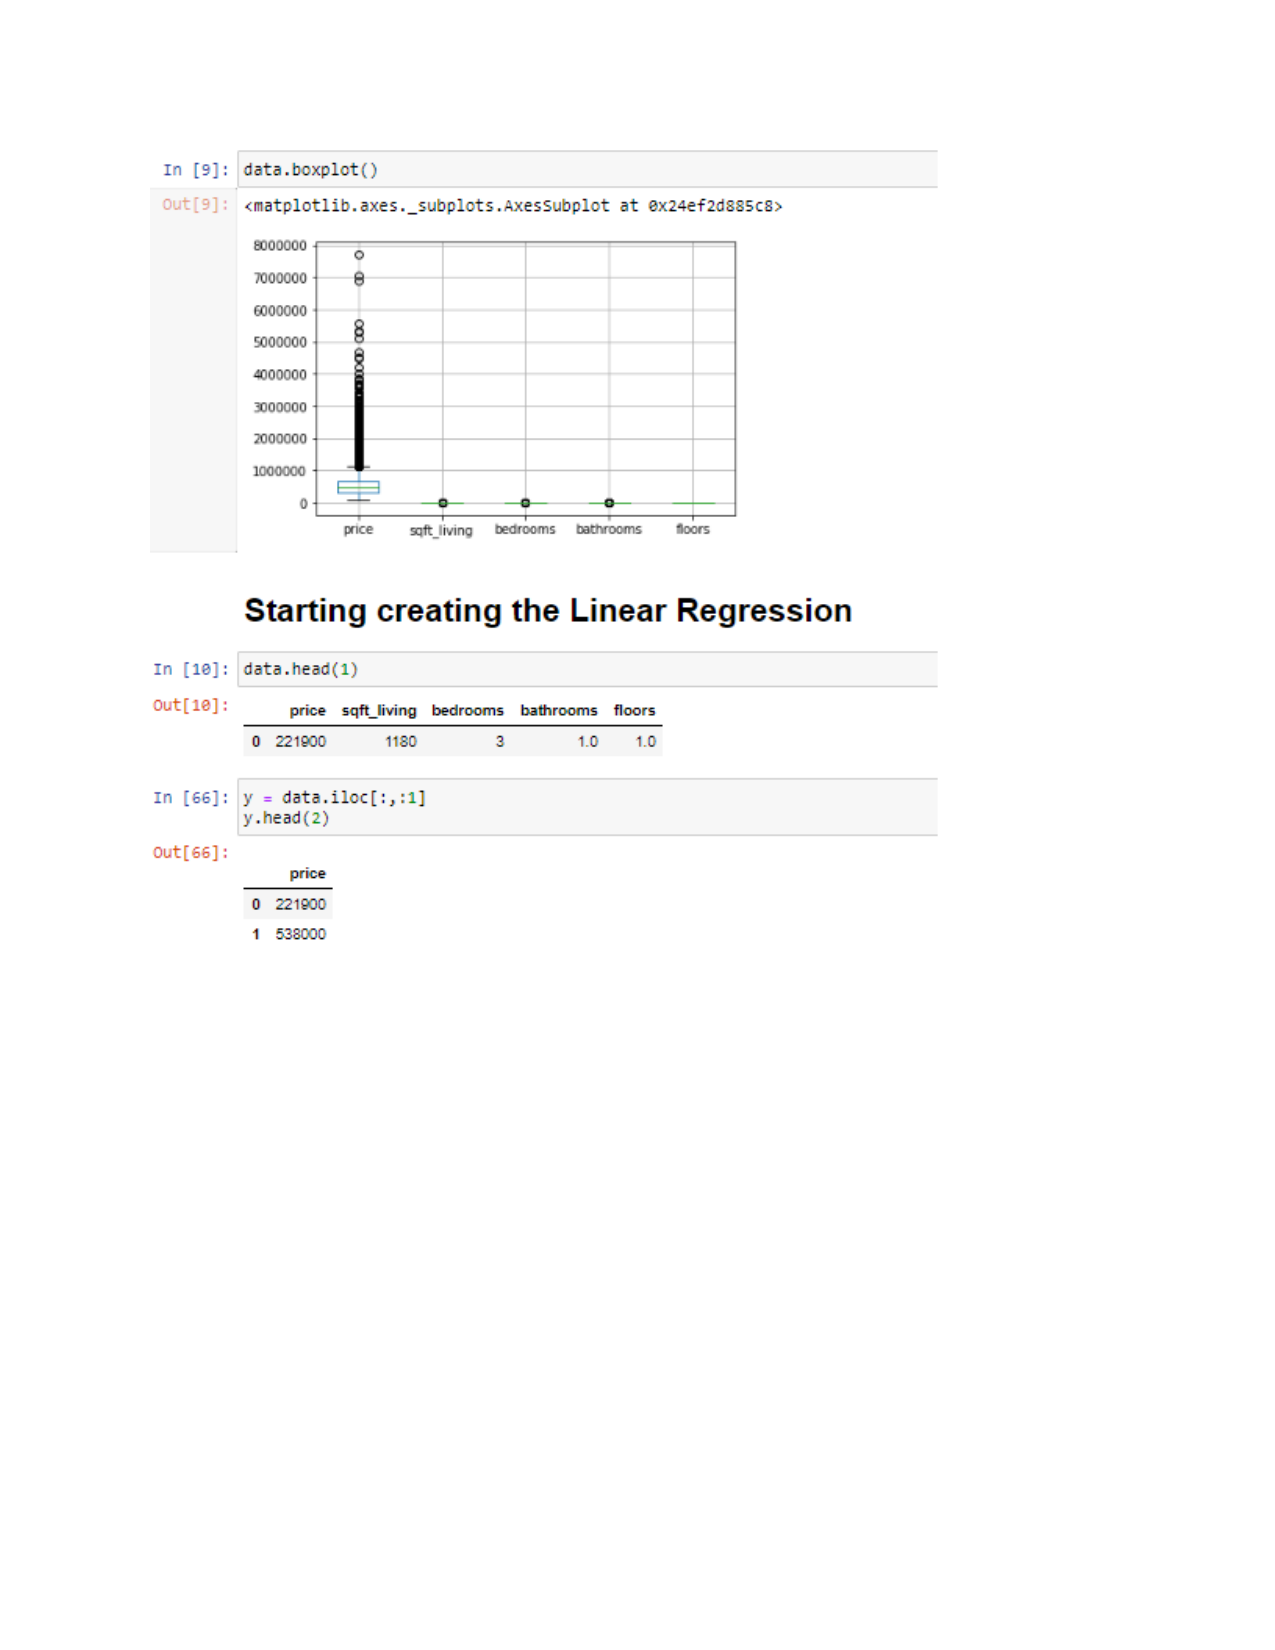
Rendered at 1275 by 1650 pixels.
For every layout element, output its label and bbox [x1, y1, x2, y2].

picture [150, 150, 938, 949]
